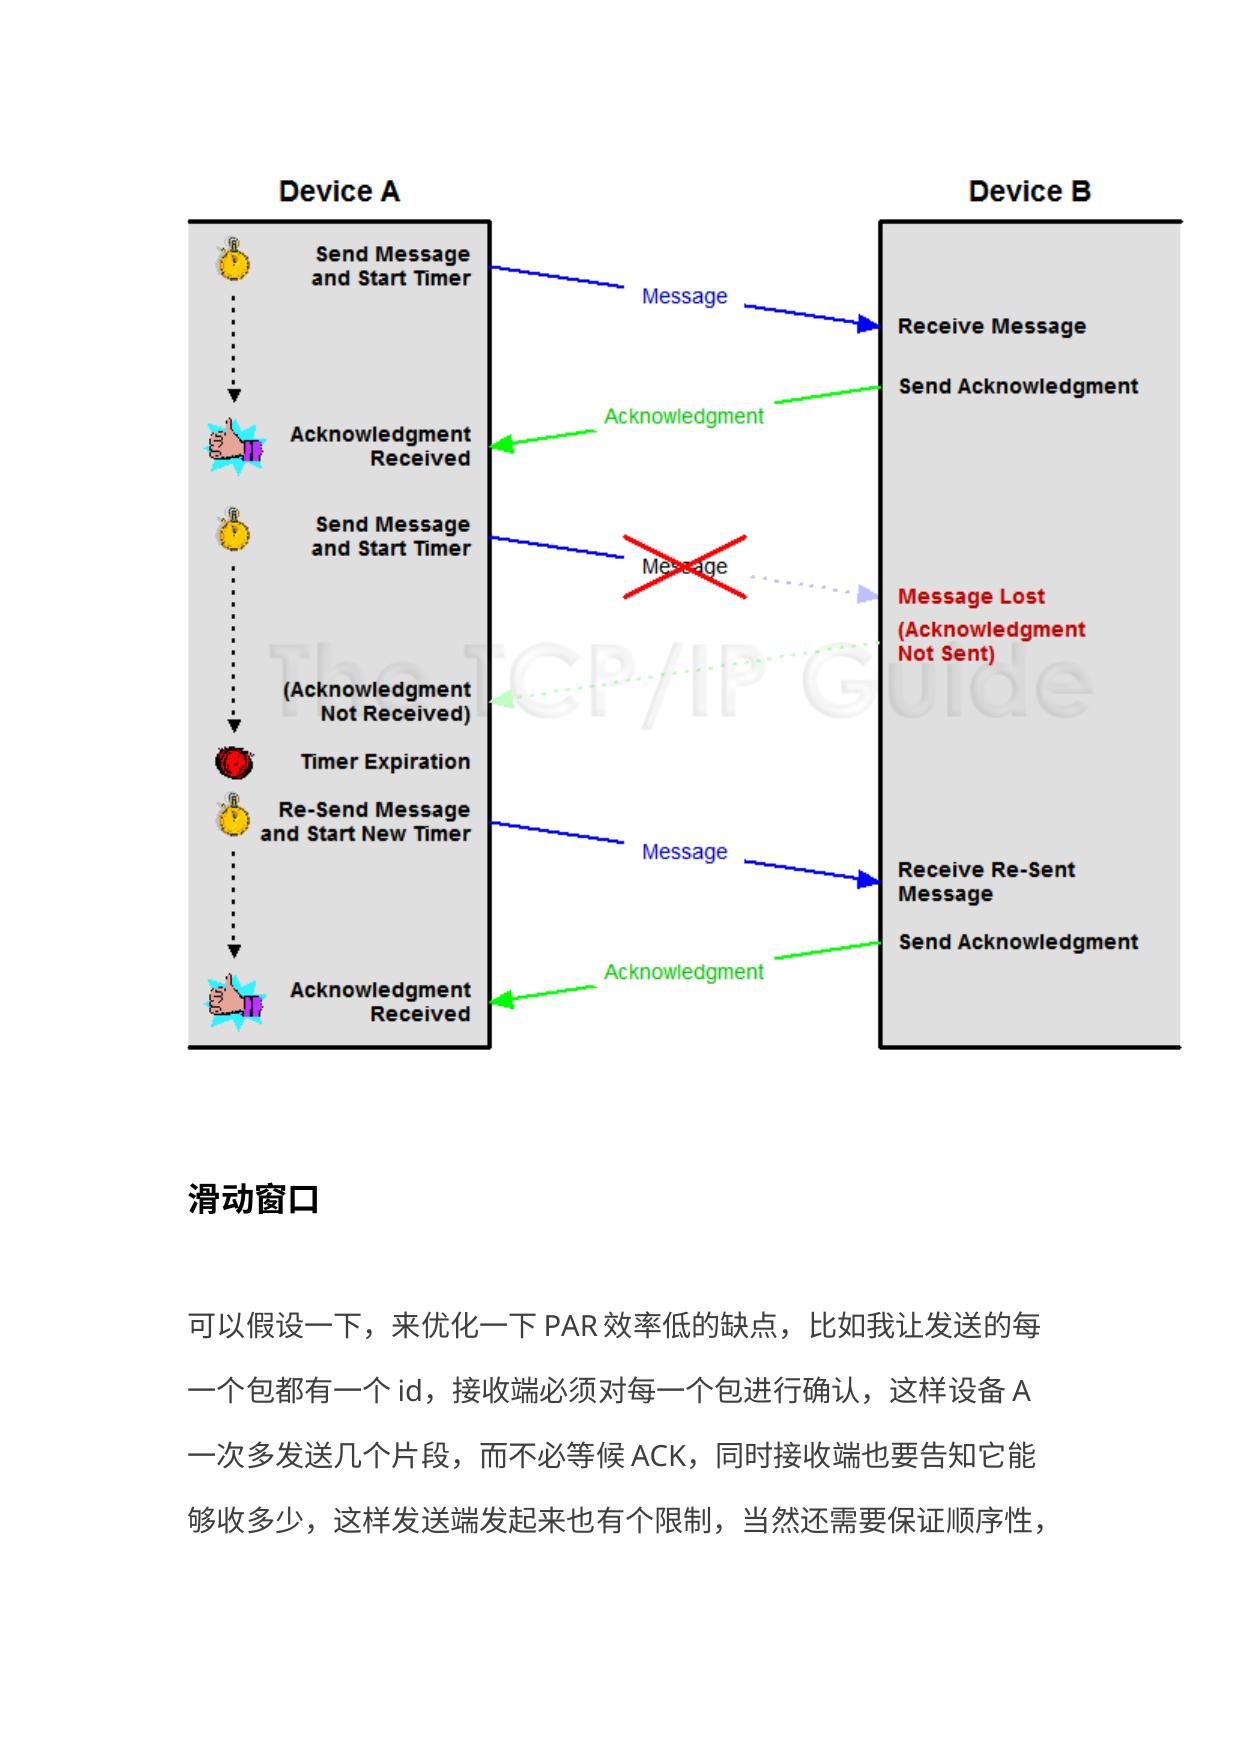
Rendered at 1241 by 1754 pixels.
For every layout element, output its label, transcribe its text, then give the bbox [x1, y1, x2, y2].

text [187, 1291, 1053, 1551]
subtitle 滑动窗口 [187, 1164, 1053, 1229]
picture [187, 162, 1188, 1056]
